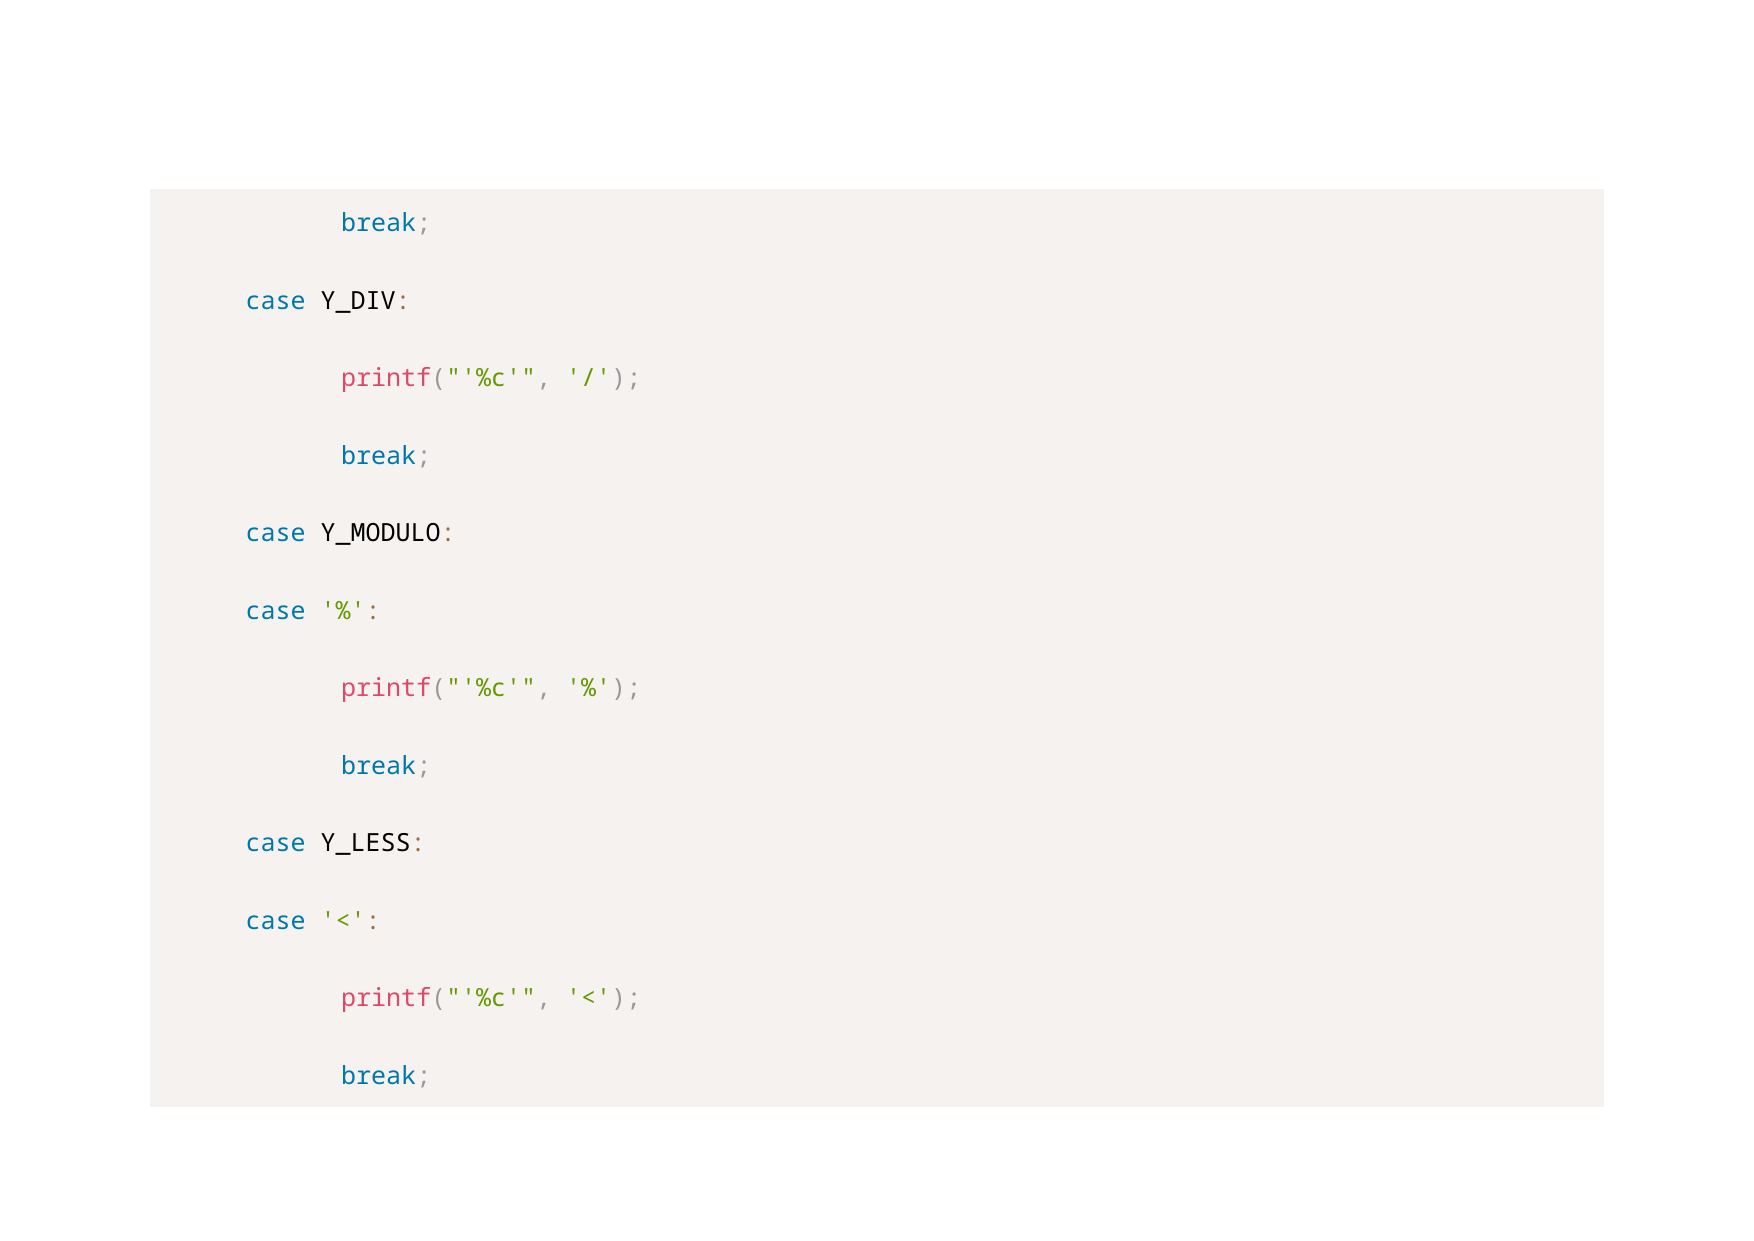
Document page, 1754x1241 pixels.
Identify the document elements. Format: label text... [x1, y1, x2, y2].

text break; [150, 422, 1604, 487]
text case Y_LESS: [150, 809, 1604, 874]
text case '<': [150, 887, 1604, 952]
text printf("'%c'", '%'); [150, 654, 1604, 719]
text case '%': [150, 577, 1604, 642]
text break; [150, 1042, 1604, 1107]
text break; [150, 732, 1604, 797]
text case Y_DIV: [150, 267, 1604, 332]
text case Y_MODULO: [150, 499, 1604, 564]
text printf("'%c'", '/'); [150, 344, 1604, 409]
text break; [150, 189, 1604, 254]
text printf("'%c'", '<'); [150, 964, 1604, 1029]
